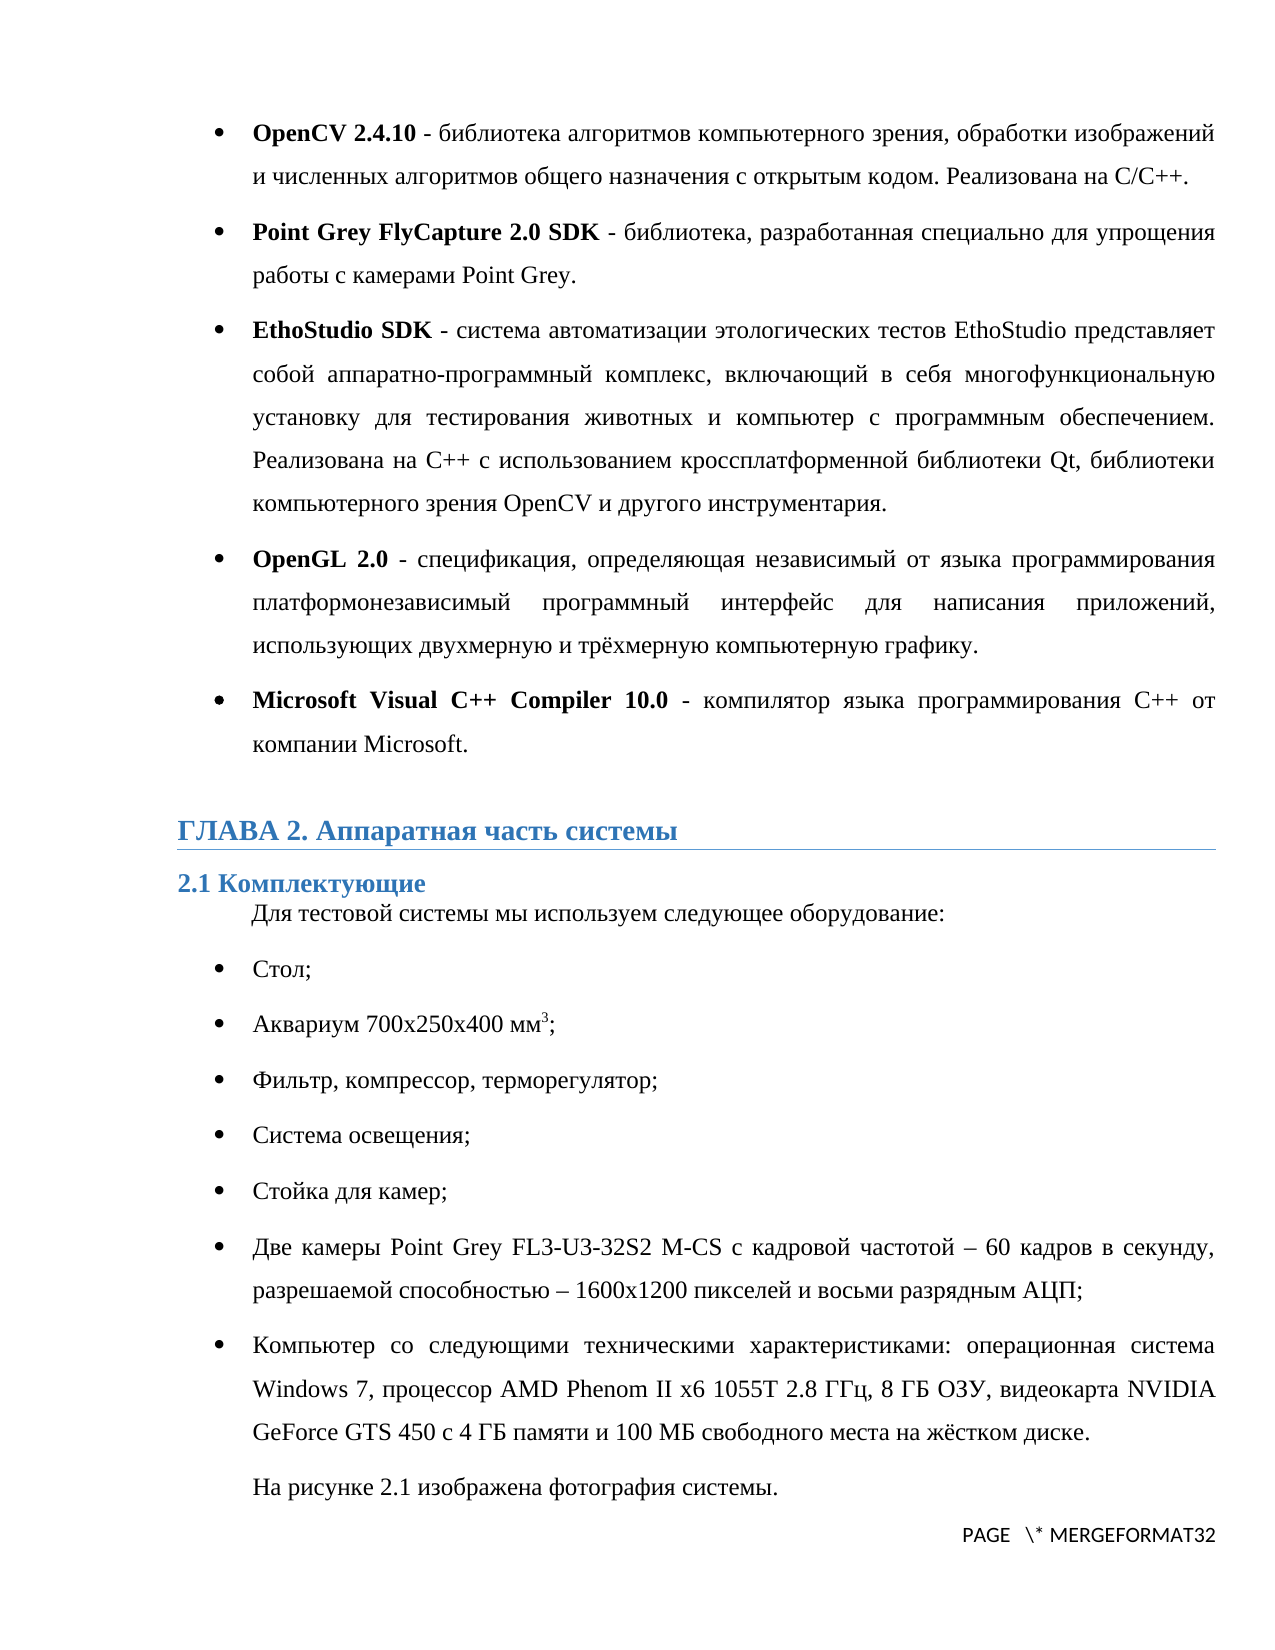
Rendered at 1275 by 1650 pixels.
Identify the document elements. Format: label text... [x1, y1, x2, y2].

list Стойка для камер; [215, 1176, 1216, 1205]
list Point Grey FlyCapture 2.0 SDK - библиотека, разработанная специально для упрощения работы с камерами Point Grey. [215, 217, 1216, 289]
list Аквариум 700x250x400 мм3; [215, 1009, 1216, 1038]
text Для тестовой системы мы используем следующее оборудование: [177, 898, 1216, 927]
list Компьютер со следующими техническими характеристиками: операционная система Windows 7, процессор AMD Phenom II x6 1055T 2.8 ГГц, 8 ГБ ОЗУ, видеокарта NVIDIA GeForce GTS 450 c 4 ГБ памяти и 100 МБ свободного места на жёстком диске. [215, 1331, 1216, 1446]
text На рисунке 2.1 изображена фотография системы. [252, 1472, 1216, 1501]
text 2.1 Комплектующие [177, 867, 1216, 898]
list Фильтр, компрессор, терморегулятор; [215, 1065, 1216, 1094]
text ГЛАВА 2. Аппаратная часть системы [177, 813, 1216, 849]
list Система освещения; [215, 1121, 1216, 1149]
list OpenGL 2.0 - спецификация, определяющая независимый от языка программирования платформонезависимый программный интерфейс для написания приложений, использующих двухмерную и трёхмерную компьютерную графику. [215, 544, 1216, 659]
list Две камеры Point Grey FL3-U3-32S2 M-CS с кадровой частотой – 60 кадров в секунду, разрешаемой способностью – 1600x1200 пикселей и восьми разрядным АЦП; [215, 1232, 1216, 1304]
list EthoStudio SDK - система автоматизации этологических тестов EthoStudio представляет собой аппаратно-программный комплекс, включающий в себя многофункциональную установку для тестирования животных и компьютер с программным обеспечением. Реализована на C++ с использованием кроссплатформенной библиотеки Qt, библиотеки компьютерного зрения OpenCV и другого инструментария. [215, 316, 1216, 517]
list Microsoft Visual C++ Compiler 10.0 - компилятор языка программирования C++ от компании Microsoft. [215, 686, 1216, 757]
list Стол; [215, 954, 1216, 982]
